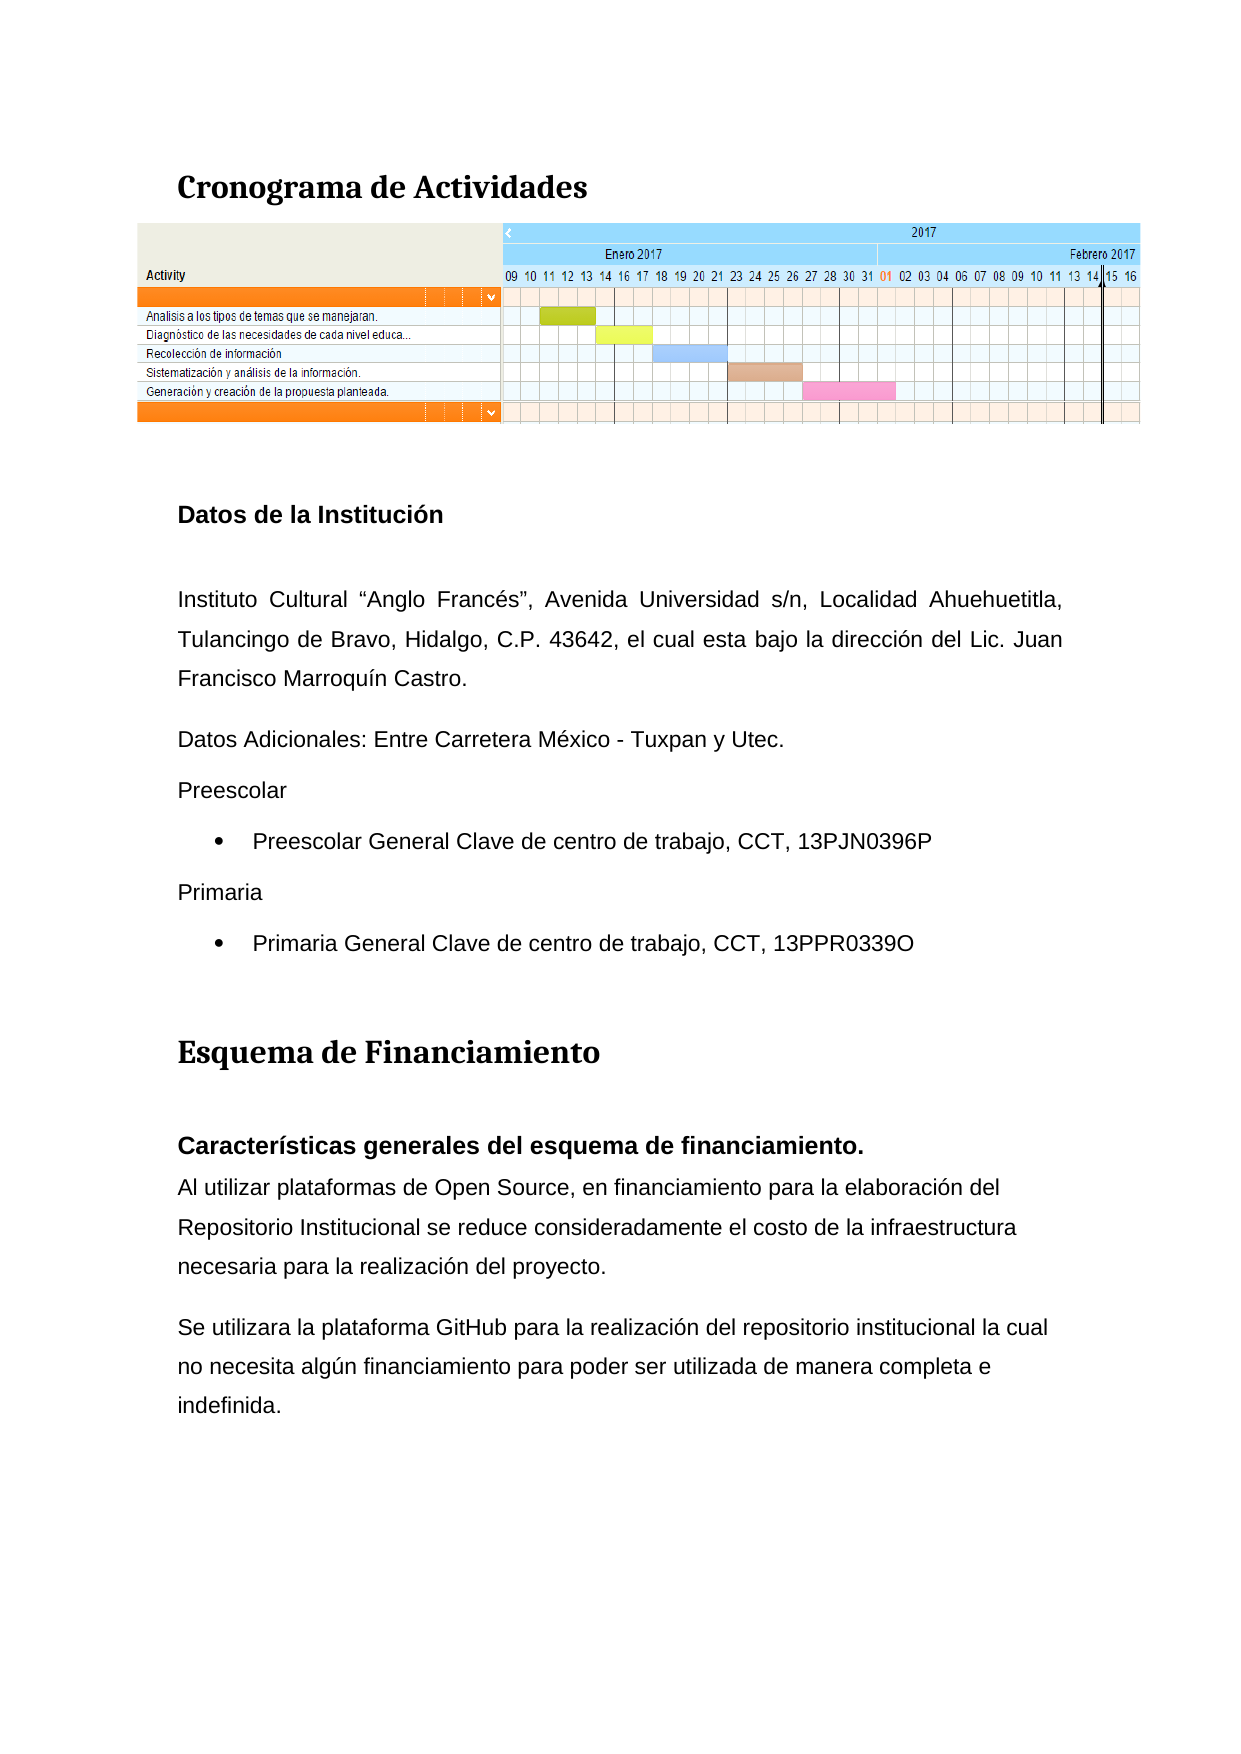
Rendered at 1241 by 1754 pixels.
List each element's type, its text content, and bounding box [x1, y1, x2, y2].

list Primaria General Clave de centro de trabajo, CCT, 13PPR0339O [215, 930, 1063, 956]
subtitle Características generales del esquema de financiamiento. [177, 1131, 1063, 1160]
subtitle Esquema de Financiamiento [177, 1034, 1063, 1072]
subtitle Cronograma de Actividades [177, 168, 1063, 207]
subtitle Datos de la Institución [177, 500, 1063, 529]
picture [137, 223, 1141, 424]
text Datos Adicionales: Entre Carretera México - Tuxpan y Utec. [177, 726, 1063, 752]
text Instituto Cultural “Anglo Francés”, Avenida Universidad s/n, Localidad Ahuehuetitla, Tulancingo de Bravo, Hidalgo, C.P. 43642, el cual esta bajo la dirección del Lic. Juan Francisco Marroquín Castro. [177, 586, 1063, 692]
text Se utilizara la plataforma GitHub para la realización del repositorio institucional la cual no necesita algún financiamiento para poder ser utilizada de manera completa e indefinida. [177, 1313, 1063, 1419]
list Preescolar General Clave de centro de trabajo, CCT, 13PJN0396P [215, 828, 1063, 854]
text Preescolar [177, 777, 1063, 803]
text Al utilizar plataformas de Open Source, en financiamiento para la elaboración del Repositorio Institucional se reduce consideradamente el costo de la infraestructura necesaria para la realización del proyecto. [177, 1174, 1063, 1279]
text Primaria [177, 879, 1063, 905]
